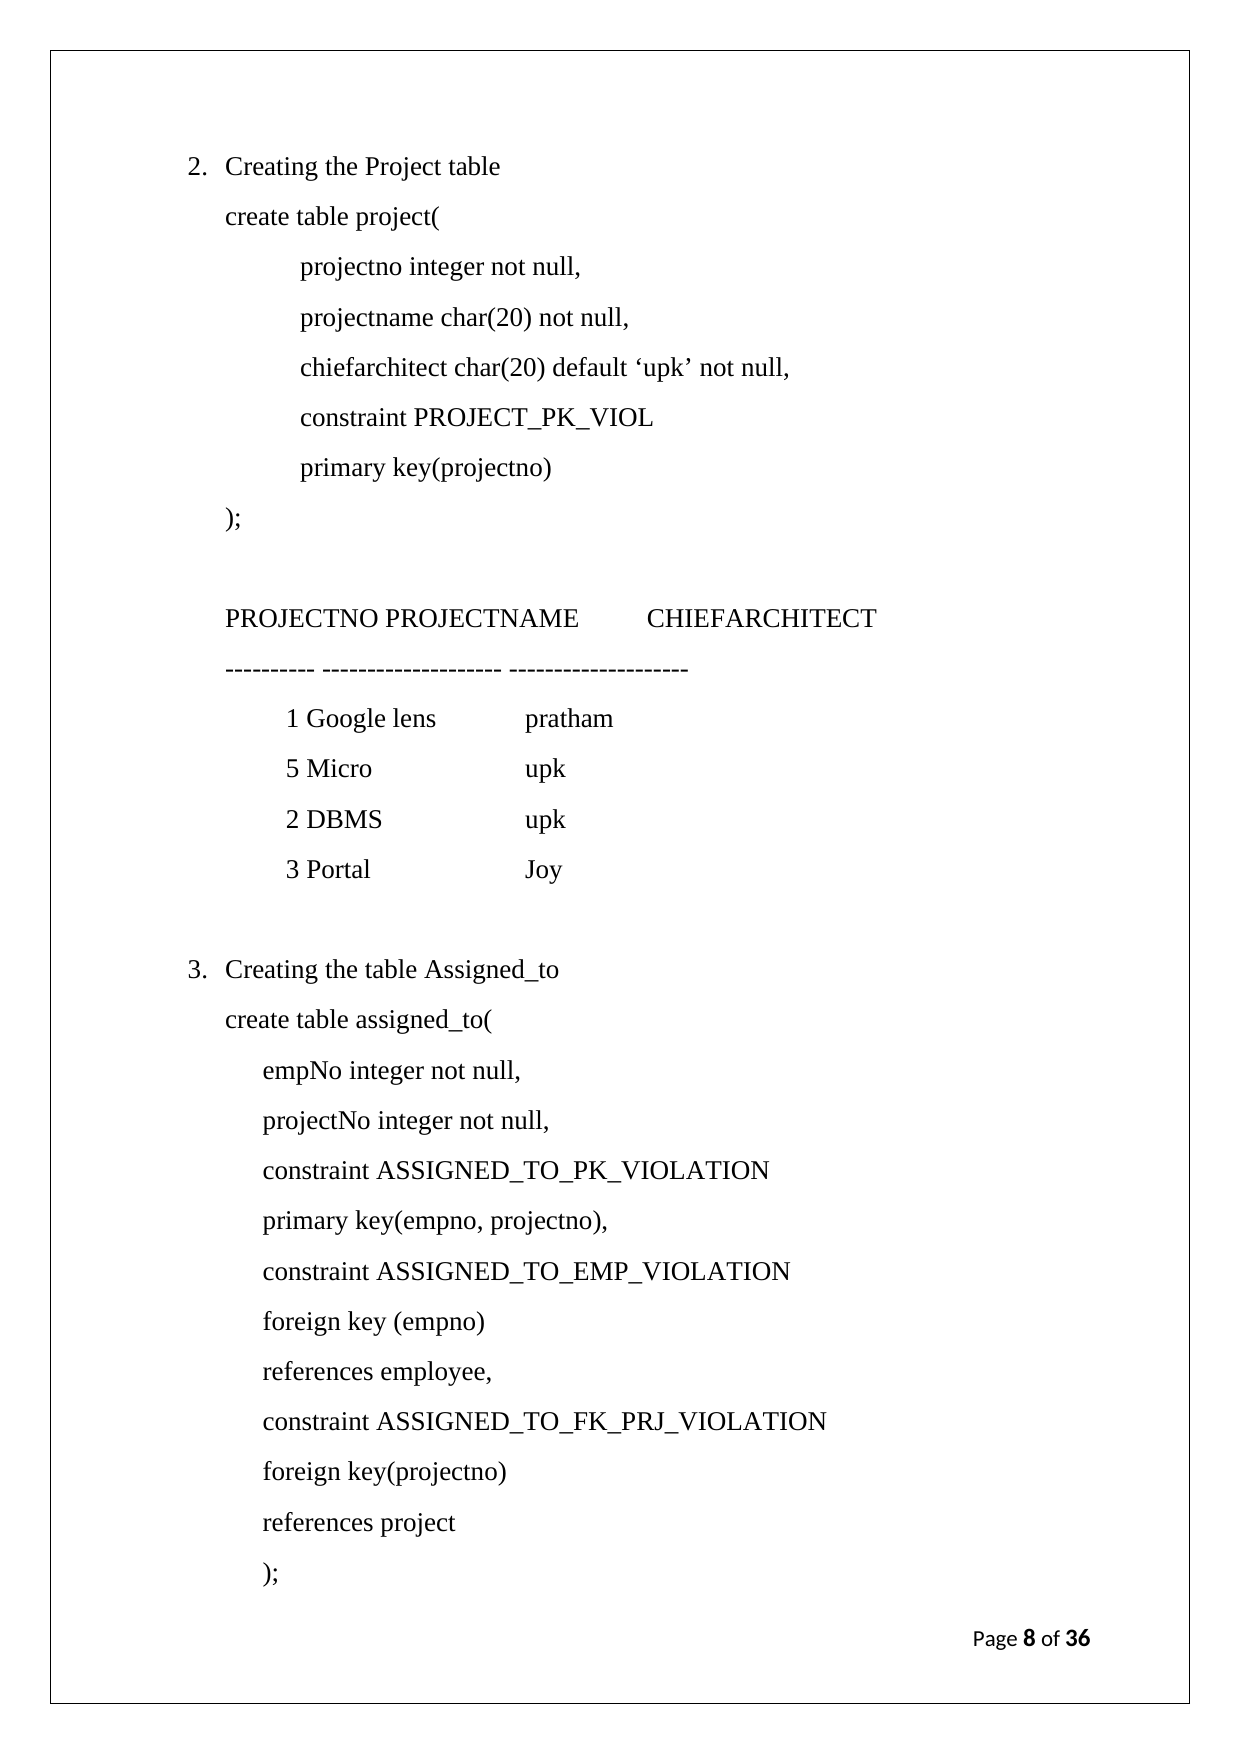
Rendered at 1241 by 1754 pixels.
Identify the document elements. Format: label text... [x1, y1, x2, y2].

list Creating the Project table [187, 150, 1090, 181]
text 5 Micro upk [225, 752, 1090, 784]
text ); [262, 1556, 1090, 1587]
text projectno integer not null, [225, 250, 1090, 282]
text constraint ASSIGNED_TO_PK_VIOLATION [262, 1154, 1090, 1185]
text empNo integer not null, [262, 1054, 1090, 1085]
text ); [225, 501, 1090, 533]
text references project [262, 1506, 1090, 1537]
text foreign key(projectno) [262, 1455, 1090, 1487]
text constraint ASSIGNED_TO_FK_PRJ_VIOLATION [262, 1405, 1090, 1436]
text constraint ASSIGNED_TO_EMP_VIOLATION [262, 1254, 1090, 1286]
text 1 Google lens pratham [225, 702, 1090, 733]
text primary key(projectno) [300, 451, 1090, 482]
text 2 DBMS upk [225, 803, 1090, 834]
text ---------- -------------------- -------------------- [225, 652, 1090, 683]
text PROJECTNO PROJECTNAME CHIEFARCHITECT [225, 602, 1090, 633]
text create table assigned_to( [225, 1003, 1090, 1035]
text constraint PROJECT_PK_VIOL [300, 401, 1090, 432]
text references employee, [262, 1355, 1090, 1386]
list Creating the table Assigned_to [187, 953, 1090, 984]
text projectNo integer not null, [262, 1104, 1090, 1135]
text create table project( [225, 200, 1090, 231]
text chiefarchitect char(20) default ‘upk’ not null, [300, 351, 1090, 382]
text 3 Portal Joy [225, 853, 1090, 884]
text primary key(empno, projectno), [262, 1204, 1090, 1236]
text foreign key (empno) [262, 1305, 1090, 1336]
text projectname char(20) not null, [300, 301, 1090, 332]
